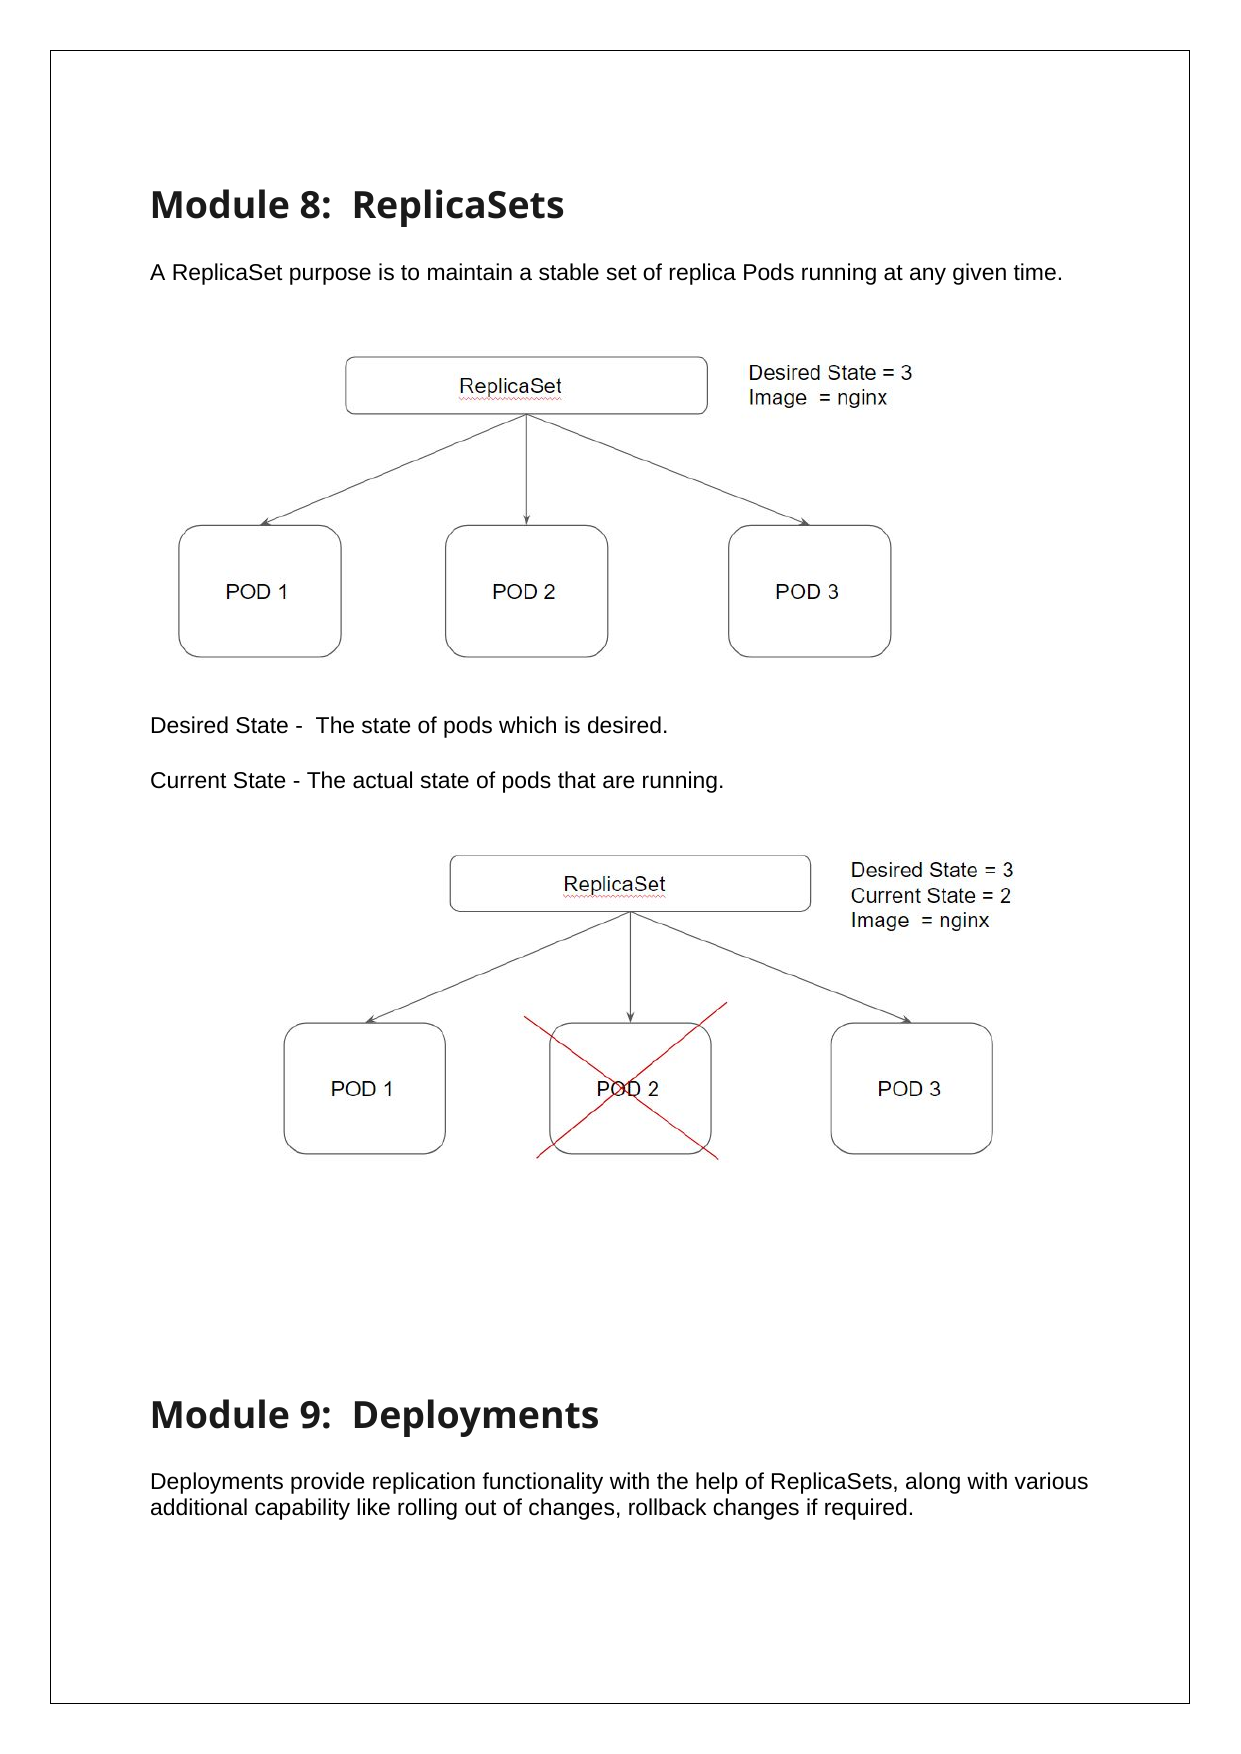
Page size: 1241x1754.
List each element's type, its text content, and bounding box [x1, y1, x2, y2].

picture [216, 822, 1024, 1163]
text Desired State - The state of pods which is desired. [150, 712, 1090, 738]
text Current State - The actual state of pods that are running. [150, 767, 1090, 793]
text Module 9: Deployments [149, 1388, 1090, 1439]
text Deployments provide replication functionality with the help of ReplicaSets, along with various additional capability like rolling out of changes, rollback changes if required. [150, 1468, 1090, 1521]
text Module 8: ReplicaSets [149, 179, 1090, 230]
picture [150, 311, 972, 684]
text A ReplicaSet purpose is to maintain a stable set of replica Pods running at any given time. [150, 258, 1090, 285]
